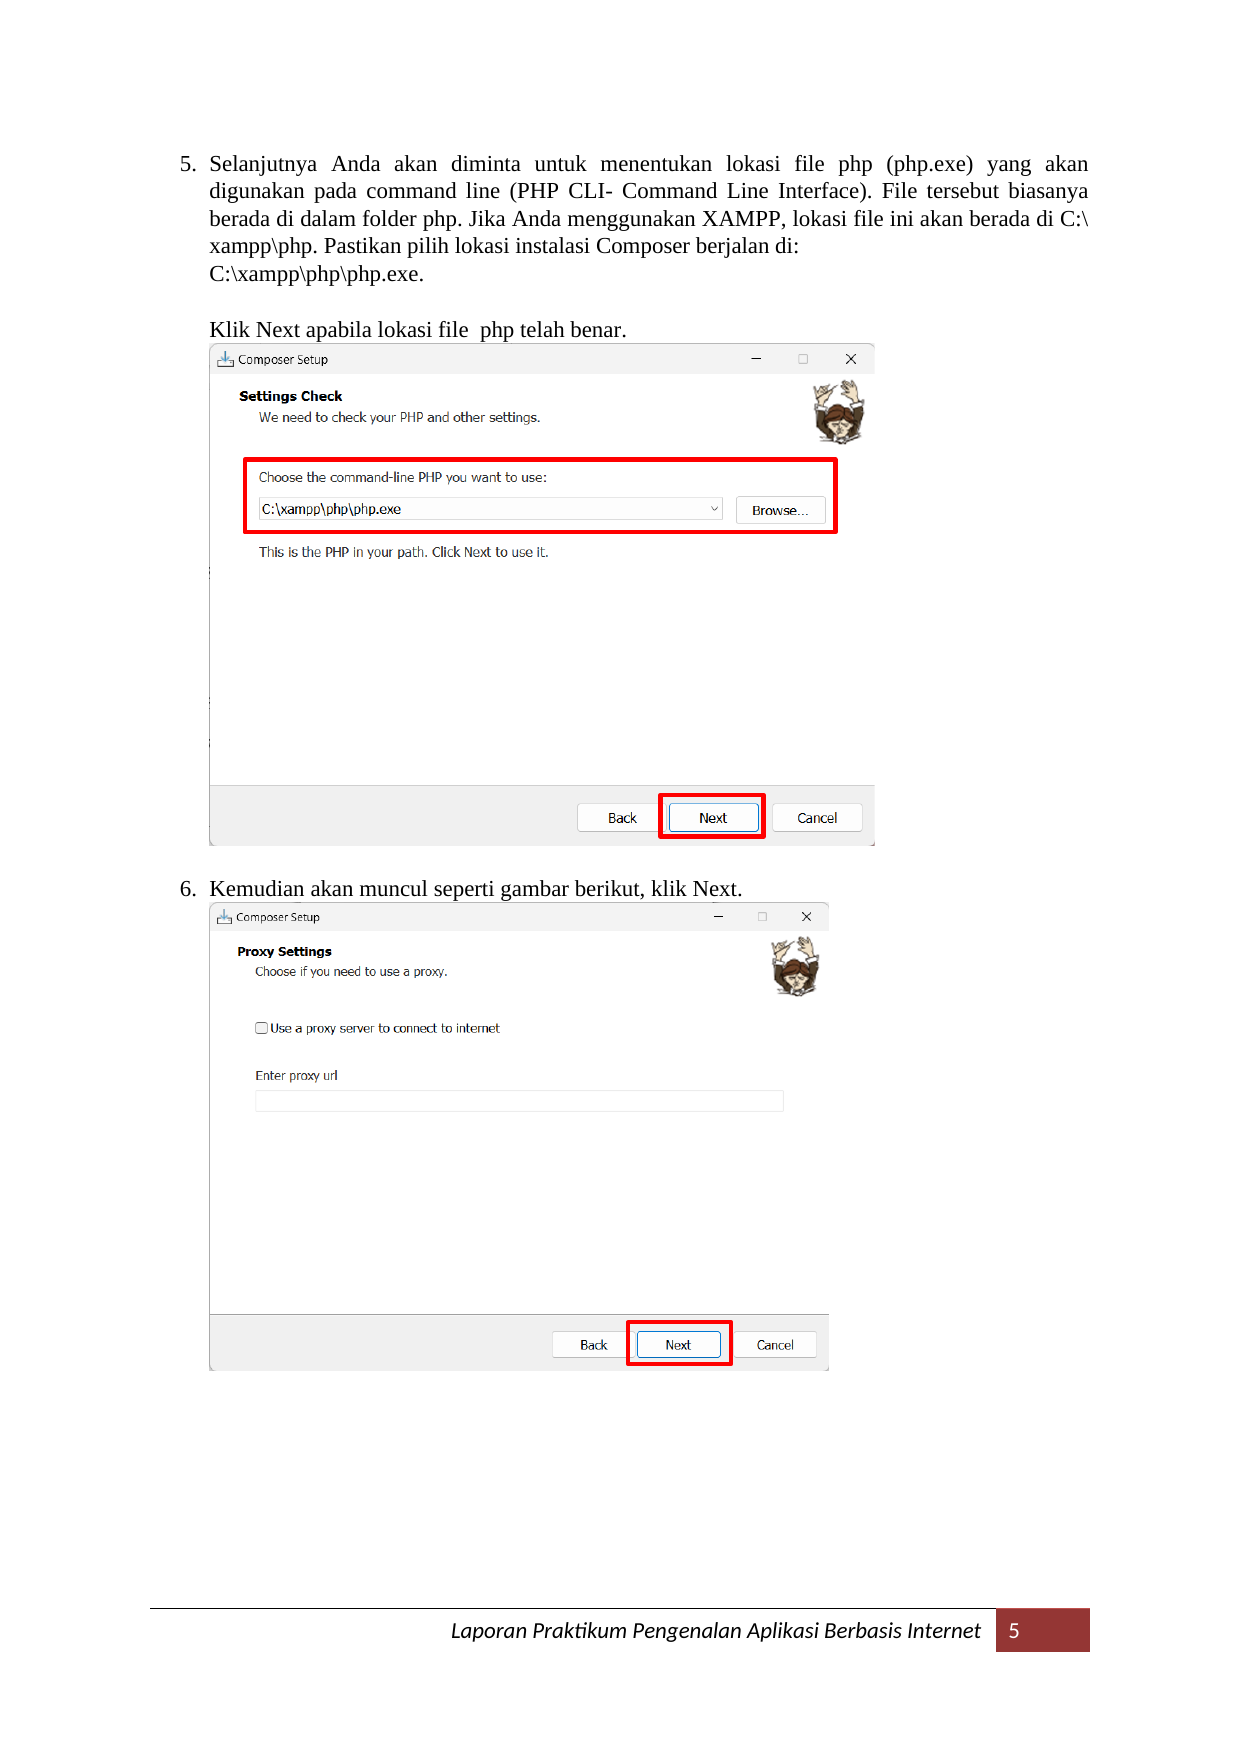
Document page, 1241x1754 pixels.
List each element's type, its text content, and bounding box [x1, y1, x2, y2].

text Klik Next apabila lokasi file php telah benar. [209, 316, 1090, 342]
text C:\xampp\php\php.exe. [209, 260, 1090, 286]
list Kemudian akan muncul seperti gambar berikut, klik Next. [179, 875, 1090, 902]
picture [209, 343, 875, 846]
picture [209, 902, 829, 1371]
list Selanjutnya Anda akan diminta untuk menentukan lokasi file php (php.exe) yang akan digunakan pada command line (PHP CLI- Command Line Interface). File tersebut biasanya berada di dalam folder php. Jika Anda menggunakan XAMPP, lokasi file ini akan berada di C:\xampp\php. Pastikan pilih lokasi instalasi Composer berjalan di: [179, 150, 1090, 258]
